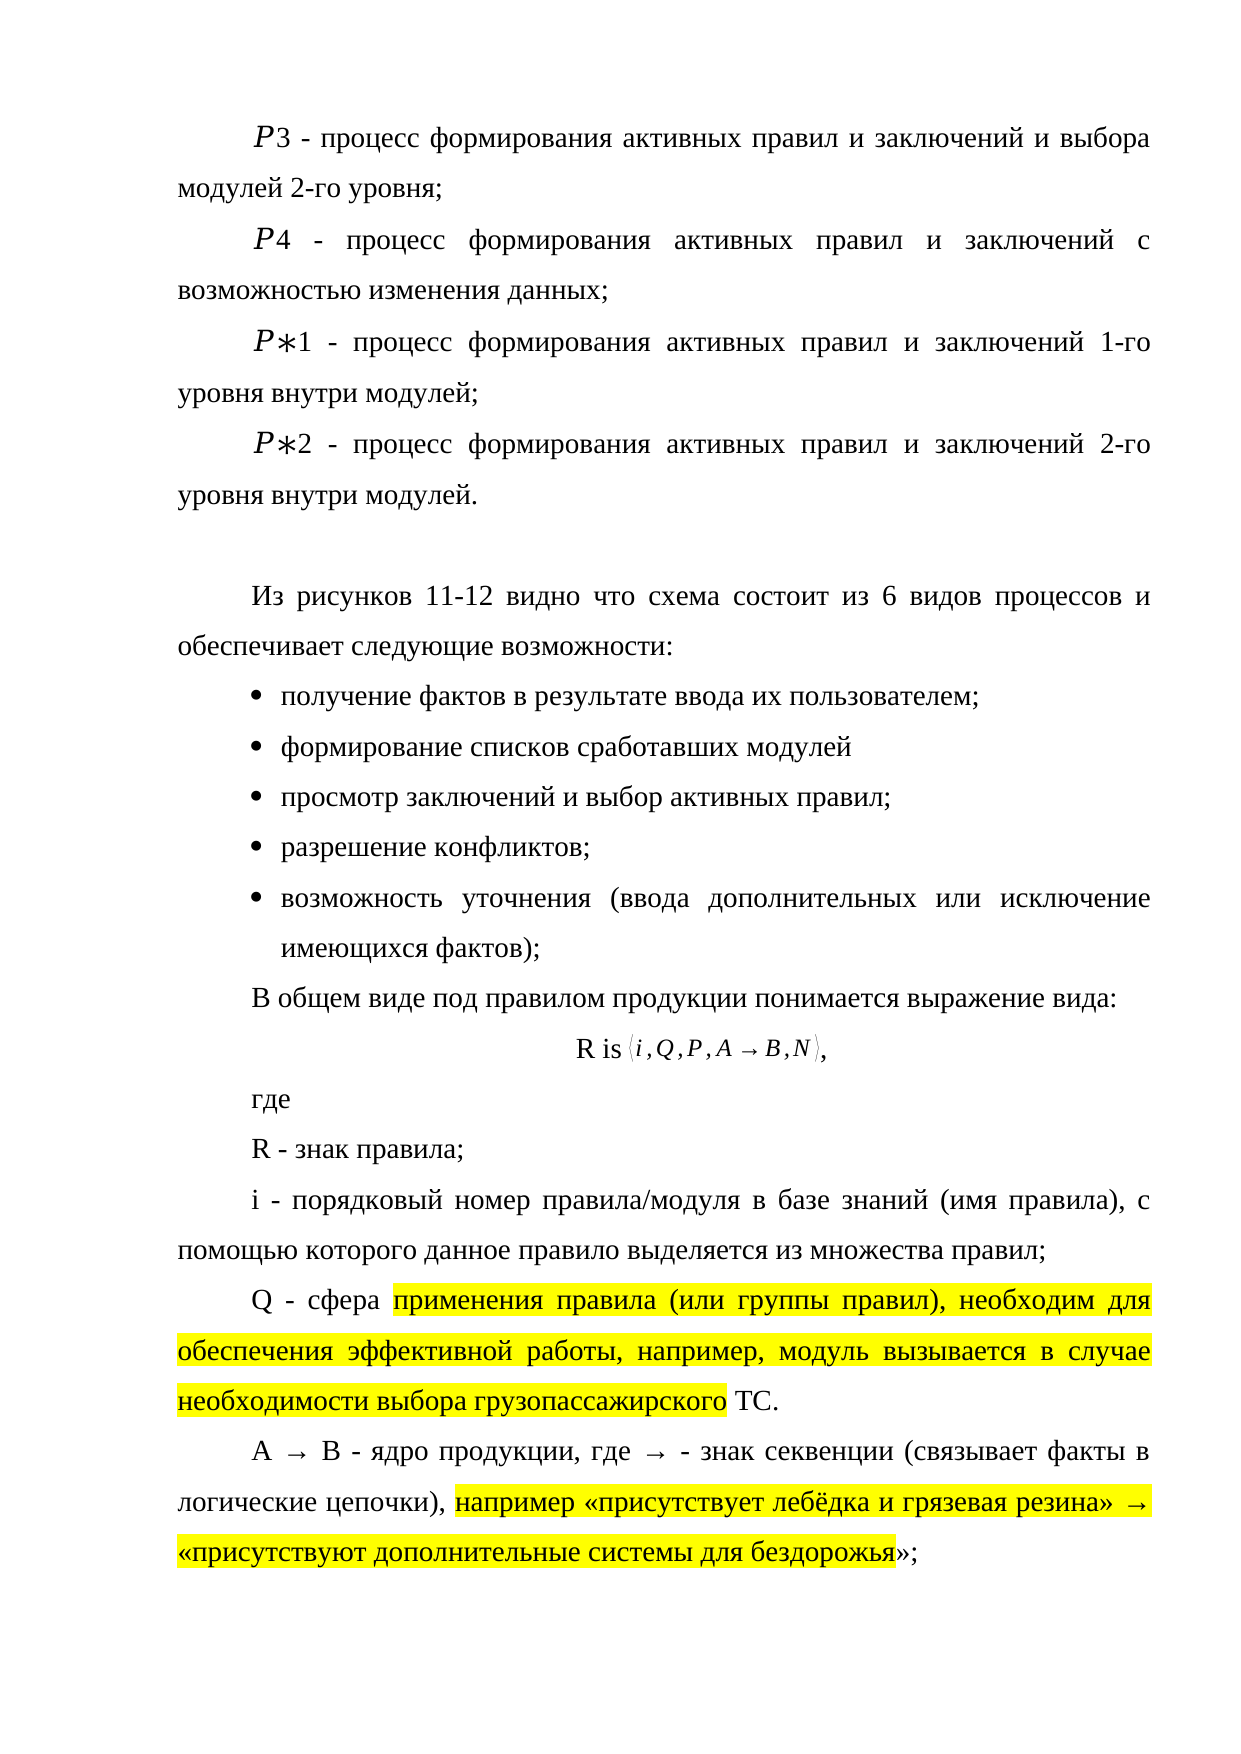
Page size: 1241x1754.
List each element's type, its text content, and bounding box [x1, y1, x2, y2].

text где [177, 1081, 1152, 1115]
list формирование списков сработавших модулей [251, 729, 1152, 762]
list получение фактов в результате ввода их пользователем; [251, 678, 1152, 712]
list разрешение конфликтов; [251, 829, 1152, 863]
text 𝑃3 - процесс формирования активных правил и заключений и выбора модулей 2-го уровня; [177, 118, 1152, 204]
list просмотр заключений и выбор активных правил; [251, 779, 1152, 813]
text i - порядковый номер правила/модуля в базе знаний (имя правила), с помощью которого данное правило выделяется из множества правил; [177, 1182, 1152, 1266]
text 𝑃4 - процесс формирования активных правил и заключений с возможностью изменения данных; [177, 220, 1152, 306]
text 𝑃∗2 - процесс формирования активных правил и заключений 2-го уровня внутри модулей. [177, 425, 1152, 511]
text Q - сфера применения правила (или группы правил), необходим для обеспечения эффективной работы, например, модуль вызывается в случае необходимости выбора грузопассажирского ТС. [177, 1282, 1152, 1333]
text R is , [177, 1031, 1152, 1064]
text Из рисунков 11-12 видно что схема состоит из 6 видов процессов и обеспечивает следующие возможности: [177, 578, 1152, 661]
text В общем виде под правилом продукции понимается выражение вида: [177, 981, 1152, 1014]
text Q - сфера применения правила (или группы правил), необходим для обеспечения эффективной работы, например, модуль вызывается в случае необходимости выбора грузопассажирского ТС. [177, 1366, 1152, 1417]
list возможность уточнения (ввода дополнительных или исключение имеющихся фактов); [251, 880, 1152, 964]
text 𝑃∗1 - процесс формирования активных правил и заключений 1-го уровня внутри модулей; [177, 323, 1152, 408]
text R - знак правила; [177, 1132, 1152, 1165]
text A → B - ядро продукции, где → - знак секвенции (связывает факты в логические цепочки), например «присутствует лебёдка и грязевая резина» → «присутствуют дополнительные системы для бездорожья»; [177, 1433, 1152, 1568]
